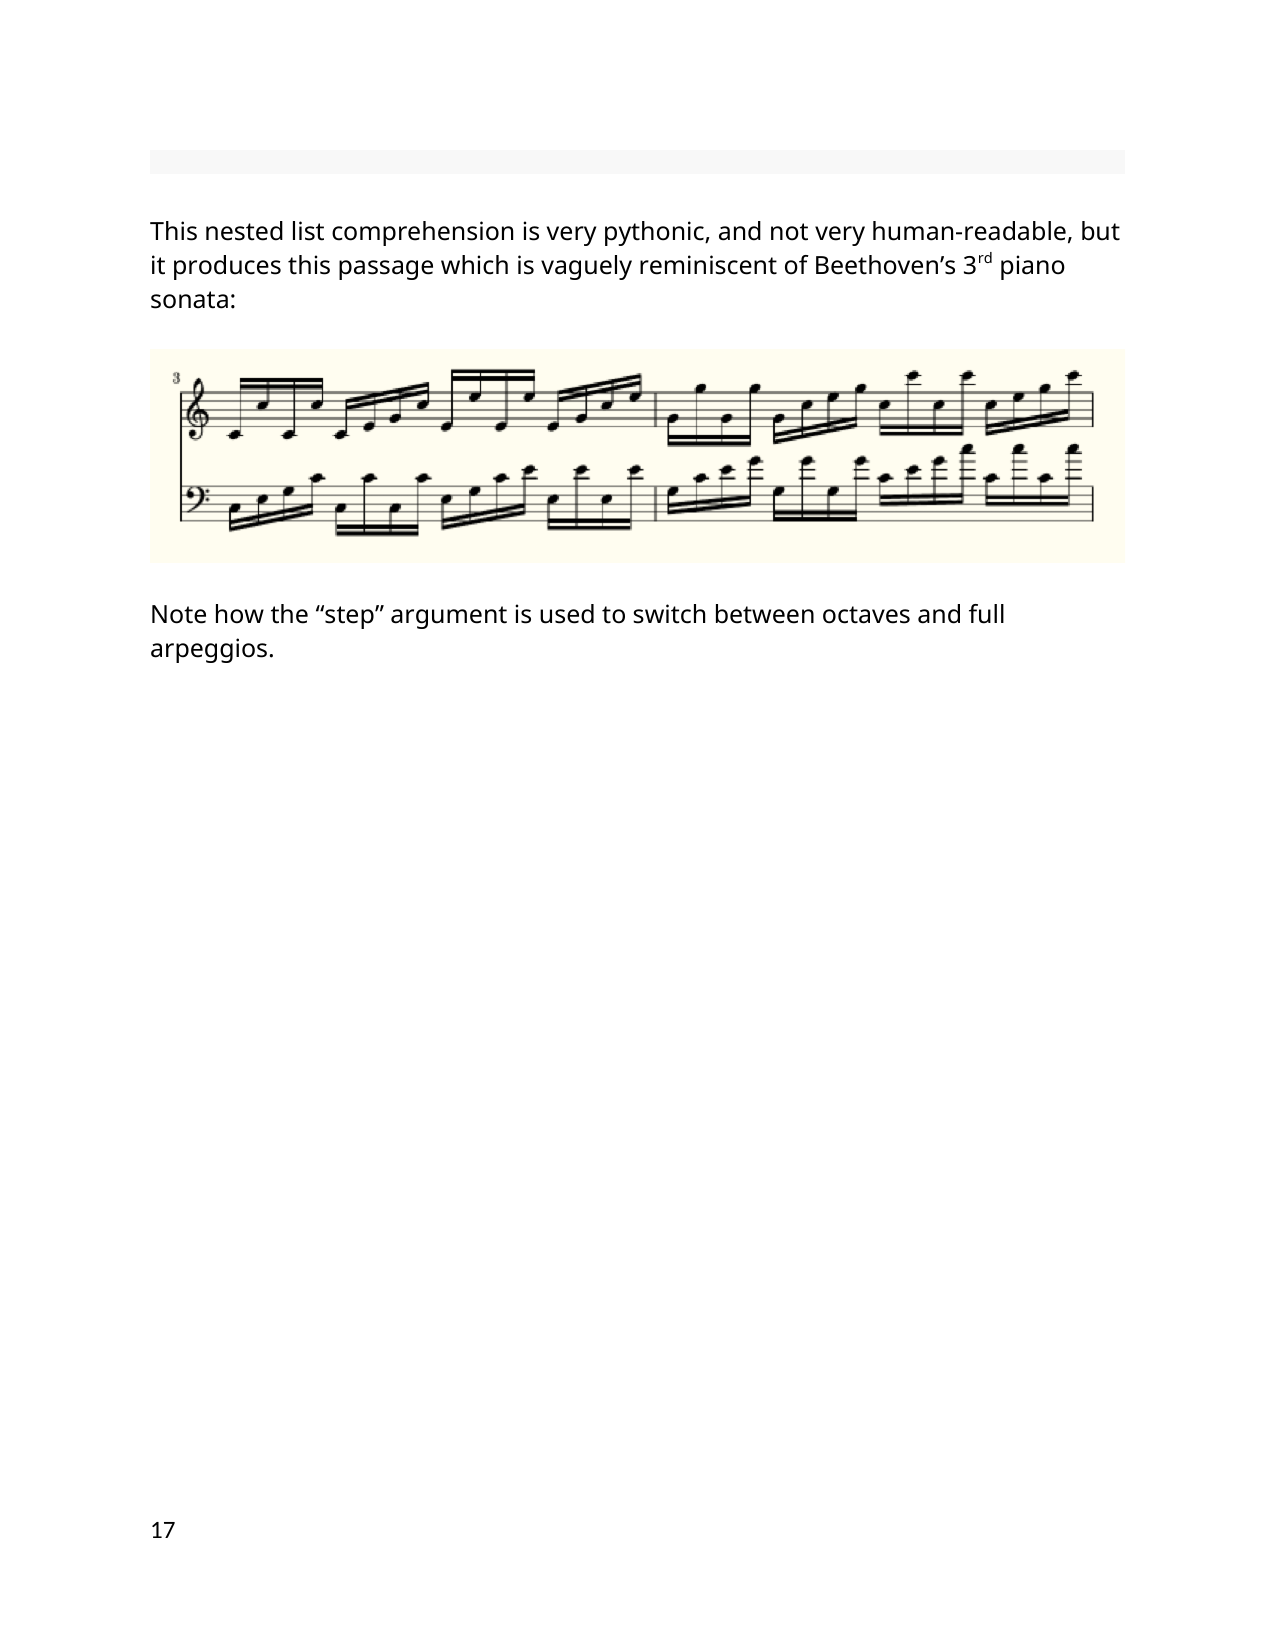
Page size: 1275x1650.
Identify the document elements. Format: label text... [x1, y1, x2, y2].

text This nested list comprehension is very pythonic, and not very human-readable, but it produces this passage which is vaguely reminiscent of Beethoven’s 3rd piano sonata: [150, 213, 1125, 316]
picture [150, 349, 1125, 563]
text Note how the “step” argument is used to switch between octaves and full arpeggios. [150, 597, 1125, 665]
